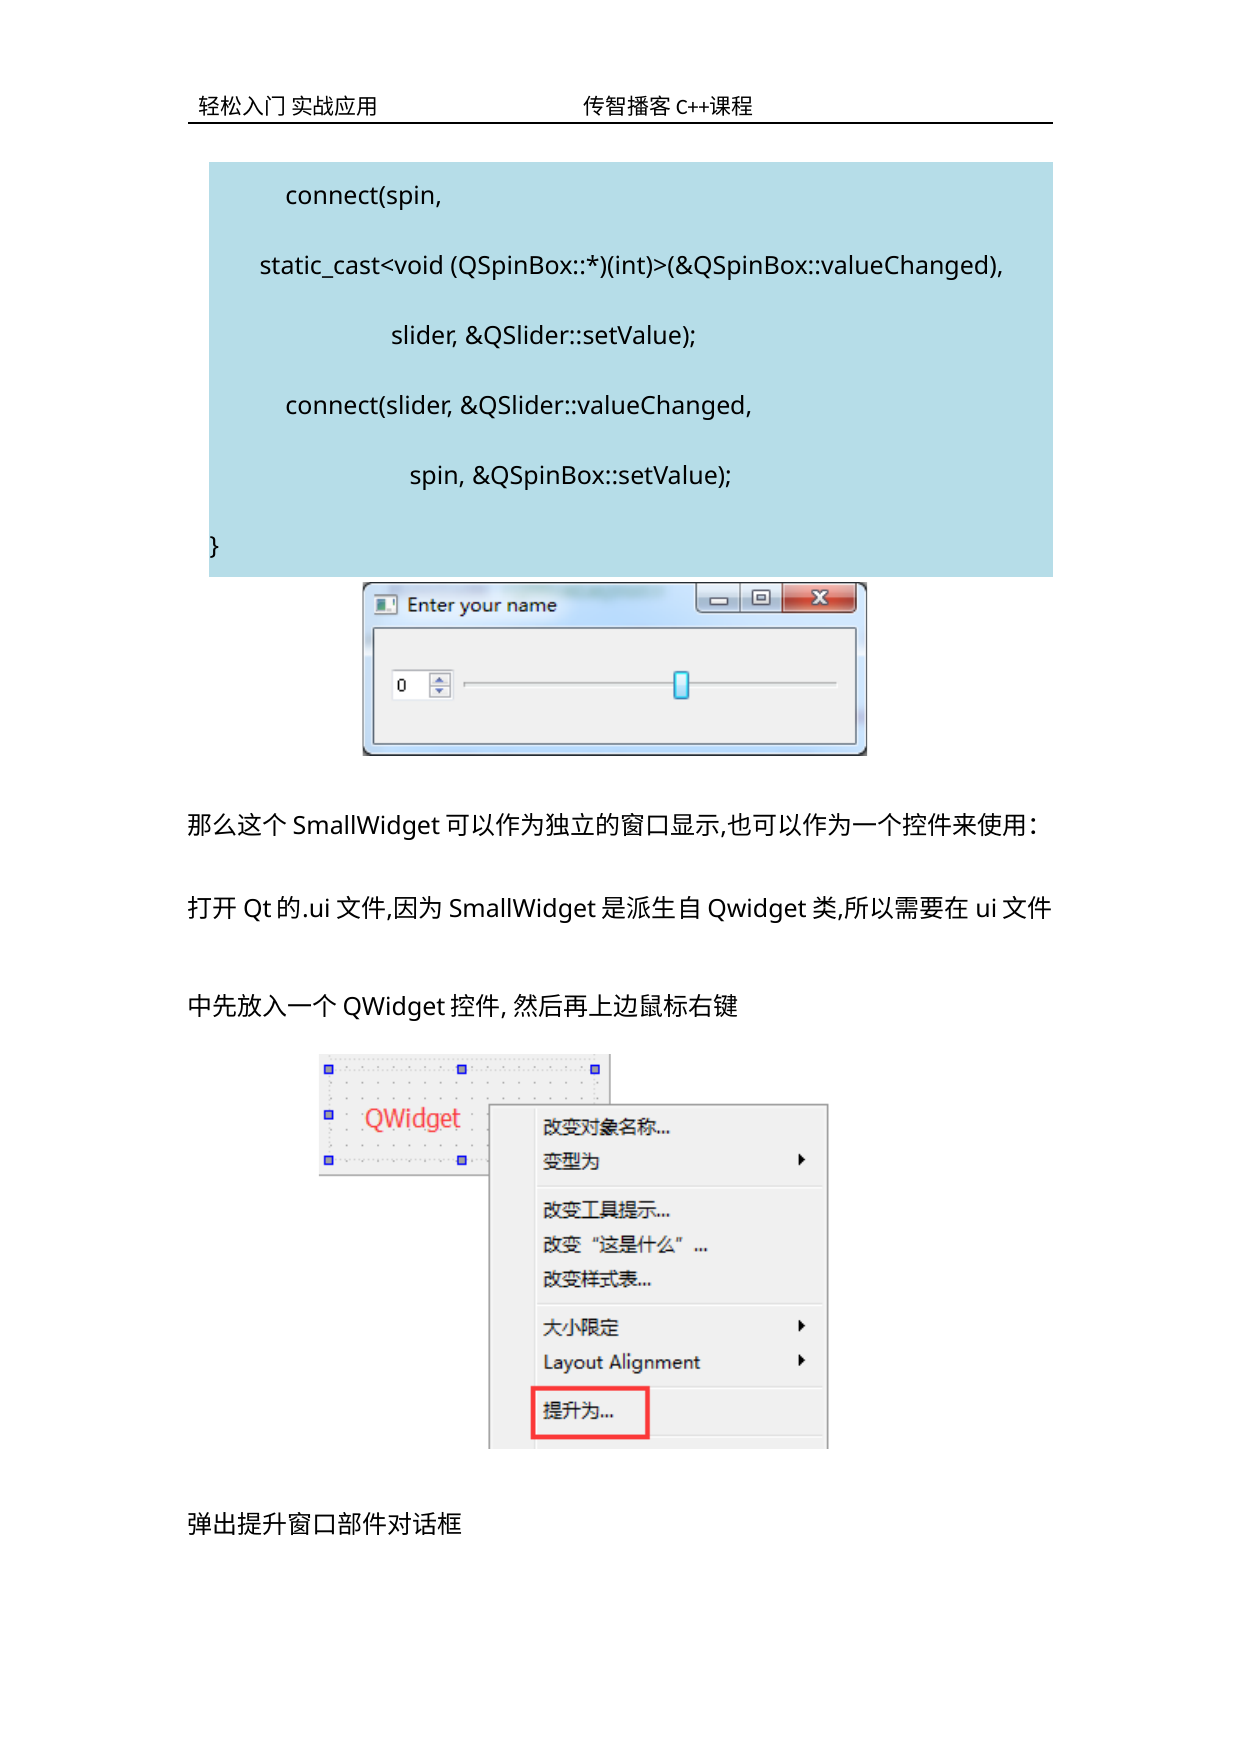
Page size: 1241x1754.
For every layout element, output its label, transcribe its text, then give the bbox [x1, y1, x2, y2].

list slider, &QSlider::setValue); [209, 302, 1053, 367]
picture [318, 1054, 835, 1449]
list connect(slider, &QSlider::valueChanged, [209, 372, 1053, 437]
list static_cast<void (QSpinBox::*)(int)>(&QSpinBox::valueChanged), [209, 232, 1053, 297]
list connect(spin, [209, 162, 1053, 227]
list spin, &QSpinBox::setValue); [209, 442, 1053, 507]
text 那么这个SmallWidget可以作为独立的窗口显示,也可以作为一个控件来使用： [187, 791, 1053, 856]
picture [362, 582, 868, 756]
list } [209, 512, 1053, 577]
text 打开Qt的.ui文件,因为SmallWidget是派生自Qwidget类,所以需要在ui文件中先放入一个QWidget控件, 然后再上边鼠标右键 [187, 874, 1053, 1037]
text 弹出提升窗口部件对话框 [187, 1491, 1053, 1556]
